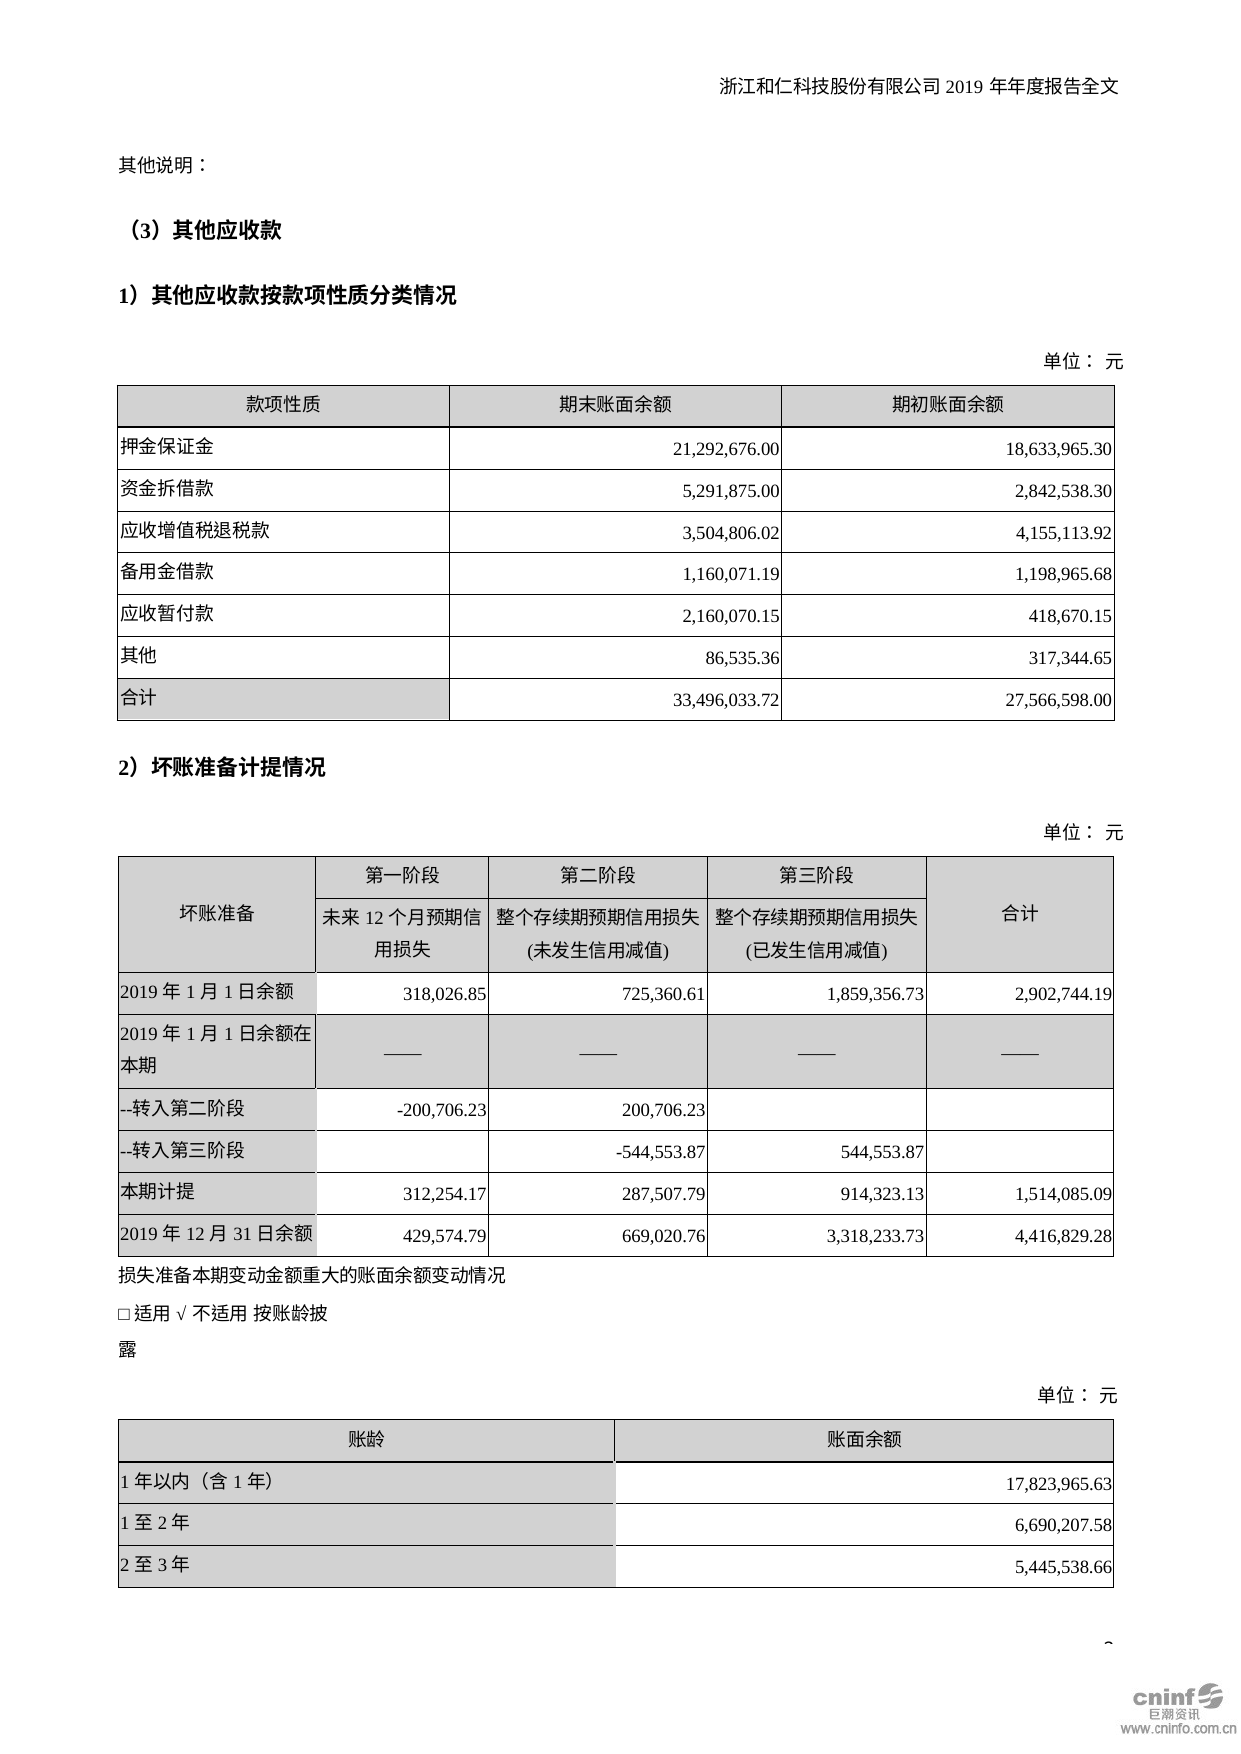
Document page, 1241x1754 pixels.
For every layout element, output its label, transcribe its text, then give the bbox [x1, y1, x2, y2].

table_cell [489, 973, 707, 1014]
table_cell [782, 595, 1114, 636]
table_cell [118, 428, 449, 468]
subtitle 2）坏账准备计提情况 [118, 752, 1240, 781]
text 单位： 元 [102, 819, 1123, 845]
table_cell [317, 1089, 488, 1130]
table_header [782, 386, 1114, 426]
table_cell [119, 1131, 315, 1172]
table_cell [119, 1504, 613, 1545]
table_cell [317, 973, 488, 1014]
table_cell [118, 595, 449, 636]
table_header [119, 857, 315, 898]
text 其他说明： [118, 153, 1240, 178]
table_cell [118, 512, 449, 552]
subtitle （3）其他应收款 [118, 216, 1240, 245]
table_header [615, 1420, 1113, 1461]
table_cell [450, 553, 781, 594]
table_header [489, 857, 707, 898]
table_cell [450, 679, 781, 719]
picture [1115, 1680, 1240, 1737]
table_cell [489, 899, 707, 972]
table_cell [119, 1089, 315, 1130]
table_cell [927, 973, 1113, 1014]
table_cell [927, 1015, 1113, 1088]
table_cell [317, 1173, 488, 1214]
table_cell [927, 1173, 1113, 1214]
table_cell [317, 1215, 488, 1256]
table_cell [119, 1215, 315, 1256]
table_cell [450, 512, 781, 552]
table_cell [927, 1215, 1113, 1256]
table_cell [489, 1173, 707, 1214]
text 单位： 元 [102, 348, 1123, 374]
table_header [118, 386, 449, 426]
text 单位： 元 [1038, 1383, 1240, 1408]
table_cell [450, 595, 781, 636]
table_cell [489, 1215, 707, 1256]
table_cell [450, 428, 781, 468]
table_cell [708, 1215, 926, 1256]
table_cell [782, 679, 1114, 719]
text 损失准备本期变动金额重大的账面余额变动情况 [118, 1262, 512, 1288]
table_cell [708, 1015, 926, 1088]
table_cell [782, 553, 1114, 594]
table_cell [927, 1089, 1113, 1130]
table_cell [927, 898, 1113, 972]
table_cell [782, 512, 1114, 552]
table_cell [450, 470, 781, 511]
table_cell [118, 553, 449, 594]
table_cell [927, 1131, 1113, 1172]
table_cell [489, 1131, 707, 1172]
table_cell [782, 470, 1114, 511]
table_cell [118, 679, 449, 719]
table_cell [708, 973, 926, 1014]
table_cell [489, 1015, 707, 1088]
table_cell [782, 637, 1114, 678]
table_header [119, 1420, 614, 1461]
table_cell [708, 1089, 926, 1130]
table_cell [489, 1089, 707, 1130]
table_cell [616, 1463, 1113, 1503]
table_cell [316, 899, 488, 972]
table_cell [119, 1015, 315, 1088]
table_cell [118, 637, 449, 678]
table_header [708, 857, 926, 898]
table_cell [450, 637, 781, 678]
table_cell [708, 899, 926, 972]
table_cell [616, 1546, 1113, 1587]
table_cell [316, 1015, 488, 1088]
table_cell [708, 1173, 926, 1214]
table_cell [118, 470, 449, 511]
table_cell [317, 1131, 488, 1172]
subtitle 1）其他应收款按款项性质分类情况 [118, 280, 1240, 310]
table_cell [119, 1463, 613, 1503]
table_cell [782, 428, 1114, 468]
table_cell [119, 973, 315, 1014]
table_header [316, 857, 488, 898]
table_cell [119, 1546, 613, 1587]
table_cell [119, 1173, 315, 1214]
text □ 适用 √ 不适用 按账龄披露 [118, 1300, 344, 1361]
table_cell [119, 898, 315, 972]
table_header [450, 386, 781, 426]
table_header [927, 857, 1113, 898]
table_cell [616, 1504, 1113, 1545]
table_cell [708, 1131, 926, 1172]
